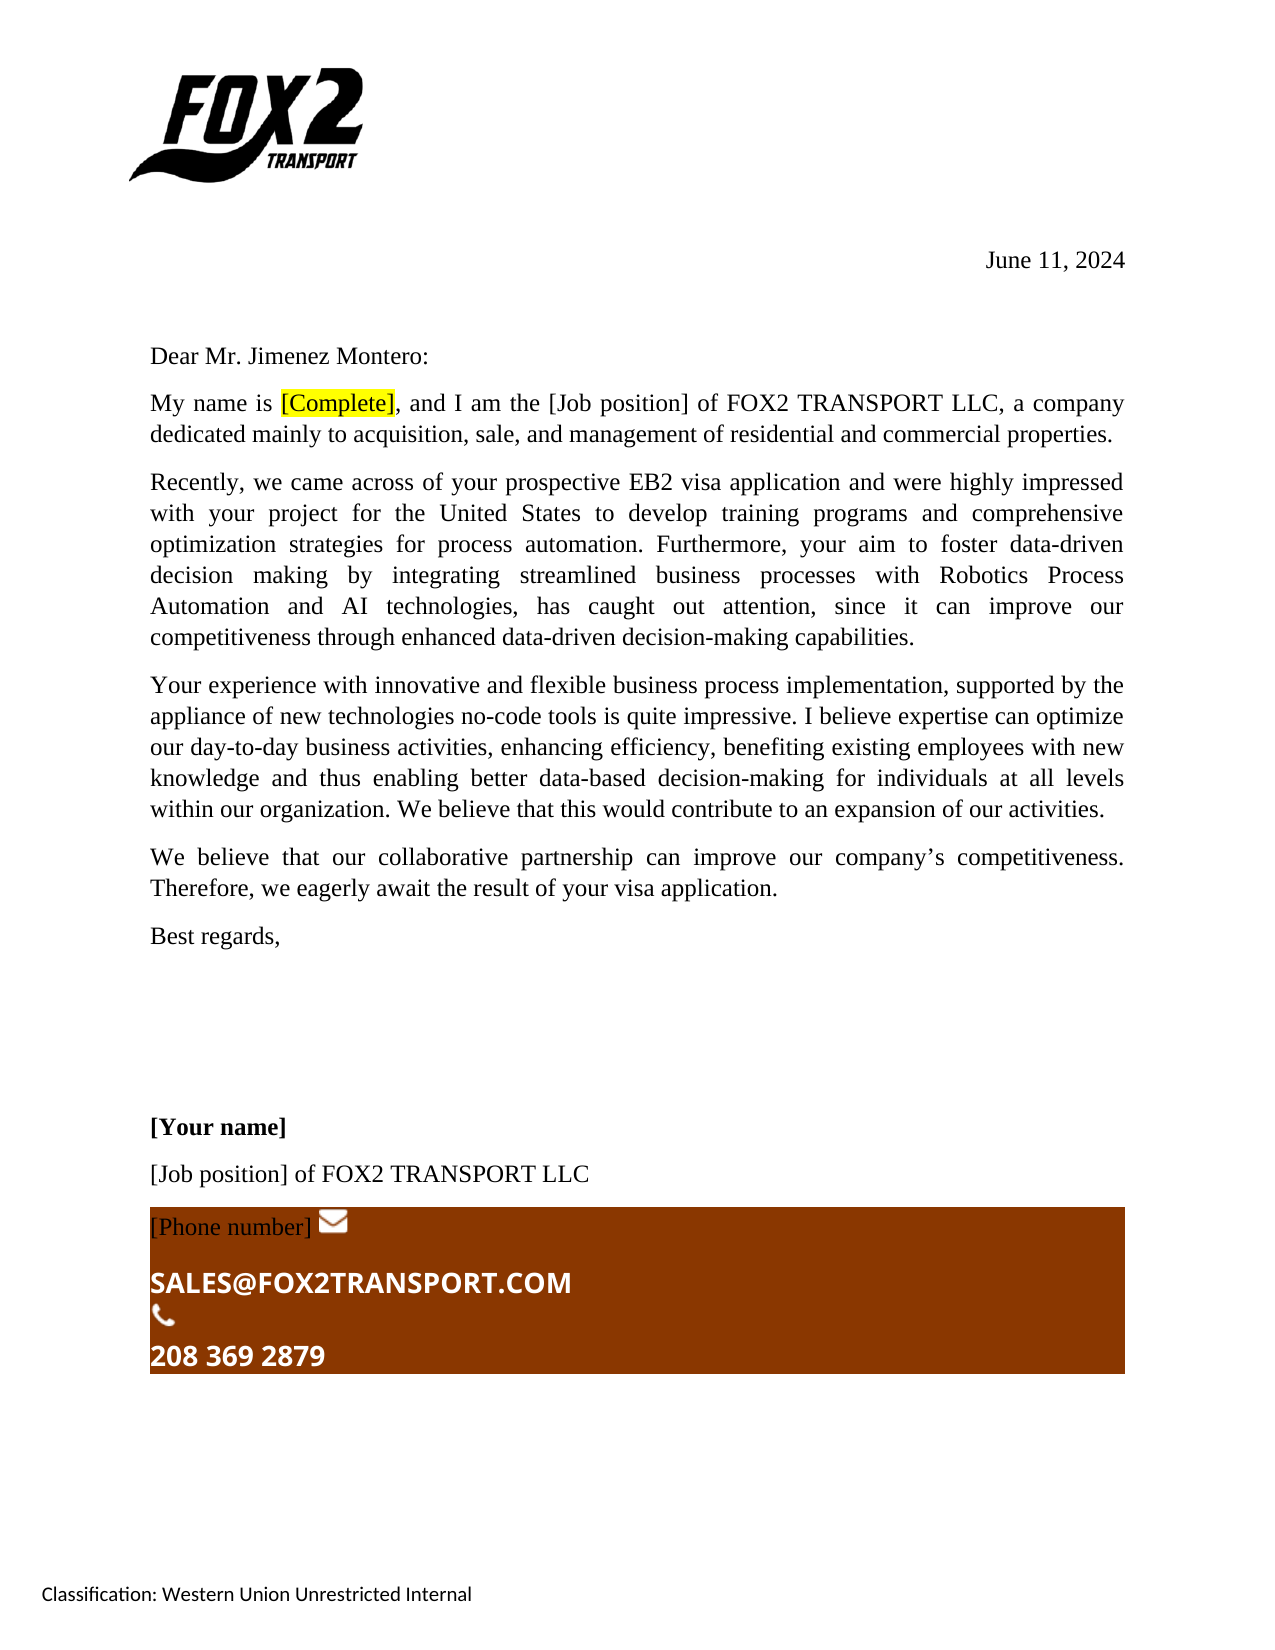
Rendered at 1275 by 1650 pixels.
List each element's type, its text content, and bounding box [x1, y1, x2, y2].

text My name is [Complete], and I am the [Job position] of FOX2 TRANSPORT LLC, a company dedicated mainly to acquisition, sale, and management of residential and commercial properties. [150, 388, 1125, 448]
text Best regards, [150, 921, 1125, 949]
text We believe that our collaborative partnership can improve our company’s competitiveness. Therefore, we eagerly await the result of your visa application. [150, 842, 1125, 902]
picture [150, 1301, 179, 1330]
text [Your name] [150, 1112, 1125, 1140]
text [Phone number] [150, 1207, 1125, 1241]
text June 11, 2024 [150, 245, 1125, 274]
picture [319, 1207, 348, 1236]
text 208 369 2879 [150, 1336, 1125, 1374]
picture [129, 8, 363, 242]
text Your experience with innovative and flexible business process implementation, supported by the appliance of new technologies no-code tools is quite impressive. I believe expertise can optimize our day-to-day business activities, enhancing efficiency, benefiting existing employees with new knowledge and thus enabling better data-based decision-making for individuals at all levels within our organization. We believe that this would contribute to an expansion of our activities. [150, 670, 1125, 823]
text SALES@FOX2TRANSPORT.COM [150, 1263, 1125, 1302]
text Recently, we came across of your prospective EB2 visa application and were highly impressed with your project for the United States to develop training programs and comprehensive optimization strategies for process automation. Furthermore, your aim to foster data-driven decision making by integrating streamlined business processes with Robotics Process Automation and AI technologies, has caught out attention, since it can improve our competitiveness through enhanced data-driven decision-making capabilities. [150, 467, 1125, 651]
text [Job position] of FOX2 TRANSPORT LLC [150, 1159, 1125, 1188]
text Dear Mr. Jimenez Montero: [150, 341, 1125, 369]
